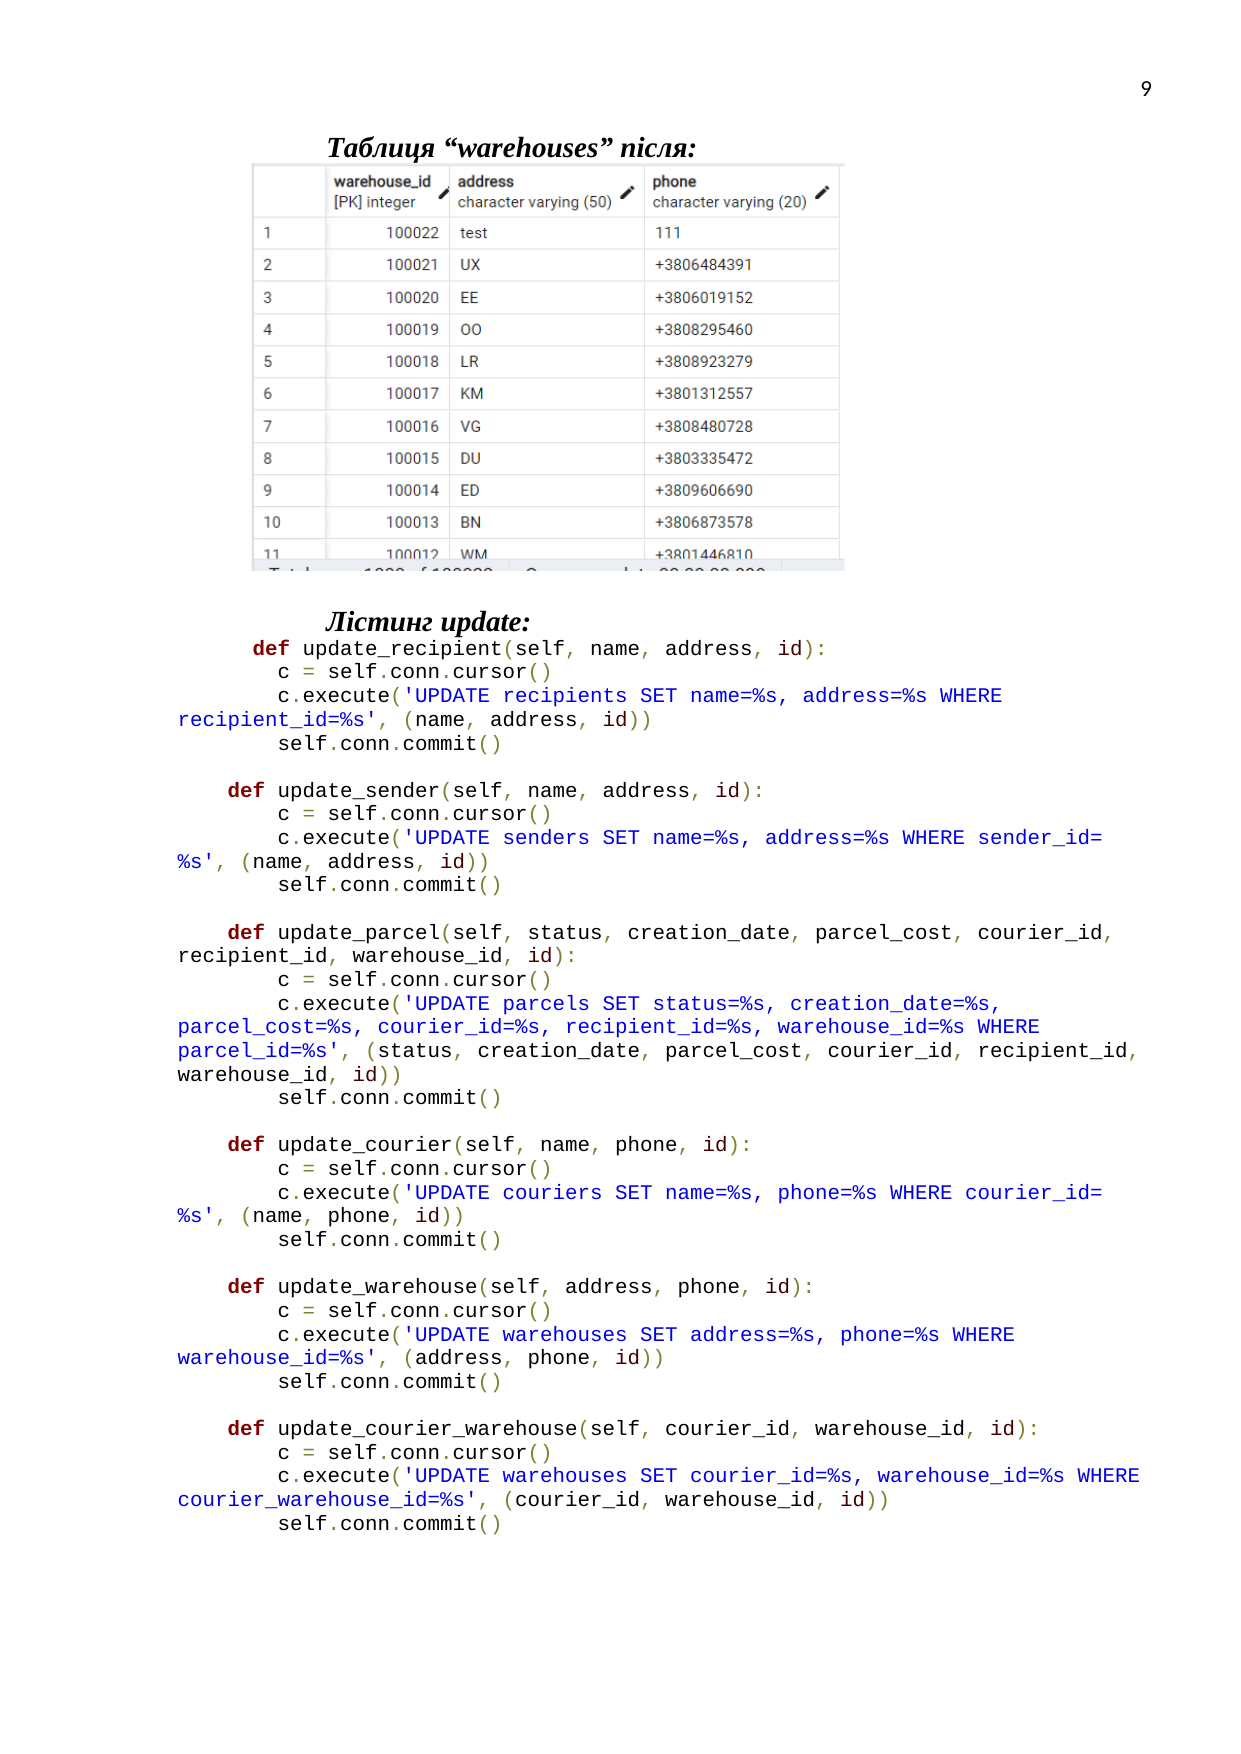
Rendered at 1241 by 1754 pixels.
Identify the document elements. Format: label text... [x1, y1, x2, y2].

text def update_warehouse(self, address, phone, id): [177, 1276, 1152, 1300]
text c.execute('UPDATE couriers SET name=%s, phone=%s WHERE courier_id=%s', (name, phone, id)) [177, 1182, 1152, 1229]
text c.execute('UPDATE warehouses SET address=%s, phone=%s WHERE warehouse_id=%s', (address, phone, id)) [177, 1324, 1152, 1371]
text c = self.conn.cursor() [177, 1158, 1152, 1182]
text self.conn.commit() [177, 1513, 1152, 1536]
text c = self.conn.cursor() [177, 662, 1152, 685]
text c.execute('UPDATE senders SET name=%s, address=%s WHERE sender_id=%s', (name, address, id)) [177, 827, 1152, 874]
text c.execute('UPDATE parcels SET status=%s, creation_date=%s, parcel_cost=%s, courier_id=%s, recipient_id=%s, warehouse_id=%s WHERE parcel_id=%s', (status, creation_date, parcel_cost, courier_id, recipient_id, warehouse_id, id)) [177, 993, 1152, 1087]
text c = self.conn.cursor() [177, 803, 1152, 827]
text Таблиця “warehouses” після: [252, 130, 1152, 163]
text Лістинг update: [252, 604, 1152, 638]
text c.execute('UPDATE warehouses SET courier_id=%s, warehouse_id=%s WHERE courier_warehouse_id=%s', (courier_id, warehouse_id, id)) [177, 1466, 1152, 1513]
text self.conn.commit() [177, 1087, 1152, 1111]
text c = self.conn.cursor() [177, 1300, 1152, 1324]
text self.conn.commit() [177, 1229, 1152, 1253]
picture [251, 163, 845, 571]
text c.execute('UPDATE recipients SET name=%s, address=%s WHERE recipient_id=%s', (name, address, id)) [177, 685, 1152, 732]
text c = self.conn.cursor() [177, 1442, 1152, 1466]
text c = self.conn.cursor() [177, 969, 1152, 993]
text self.conn.commit() [177, 1371, 1152, 1394]
text def update_sender(self, name, address, id): [177, 780, 1152, 803]
text def update_courier(self, name, phone, id): [177, 1134, 1152, 1158]
text self.conn.commit() [177, 874, 1152, 898]
text def update_parcel(self, status, creation_date, parcel_cost, courier_id, recipient_id, warehouse_id, id): [177, 922, 1152, 969]
text def update_courier_warehouse(self, courier_id, warehouse_id, id): [177, 1418, 1152, 1442]
text def update_recipient(self, name, address, id): [177, 638, 1152, 662]
text self.conn.commit() [177, 732, 1152, 756]
